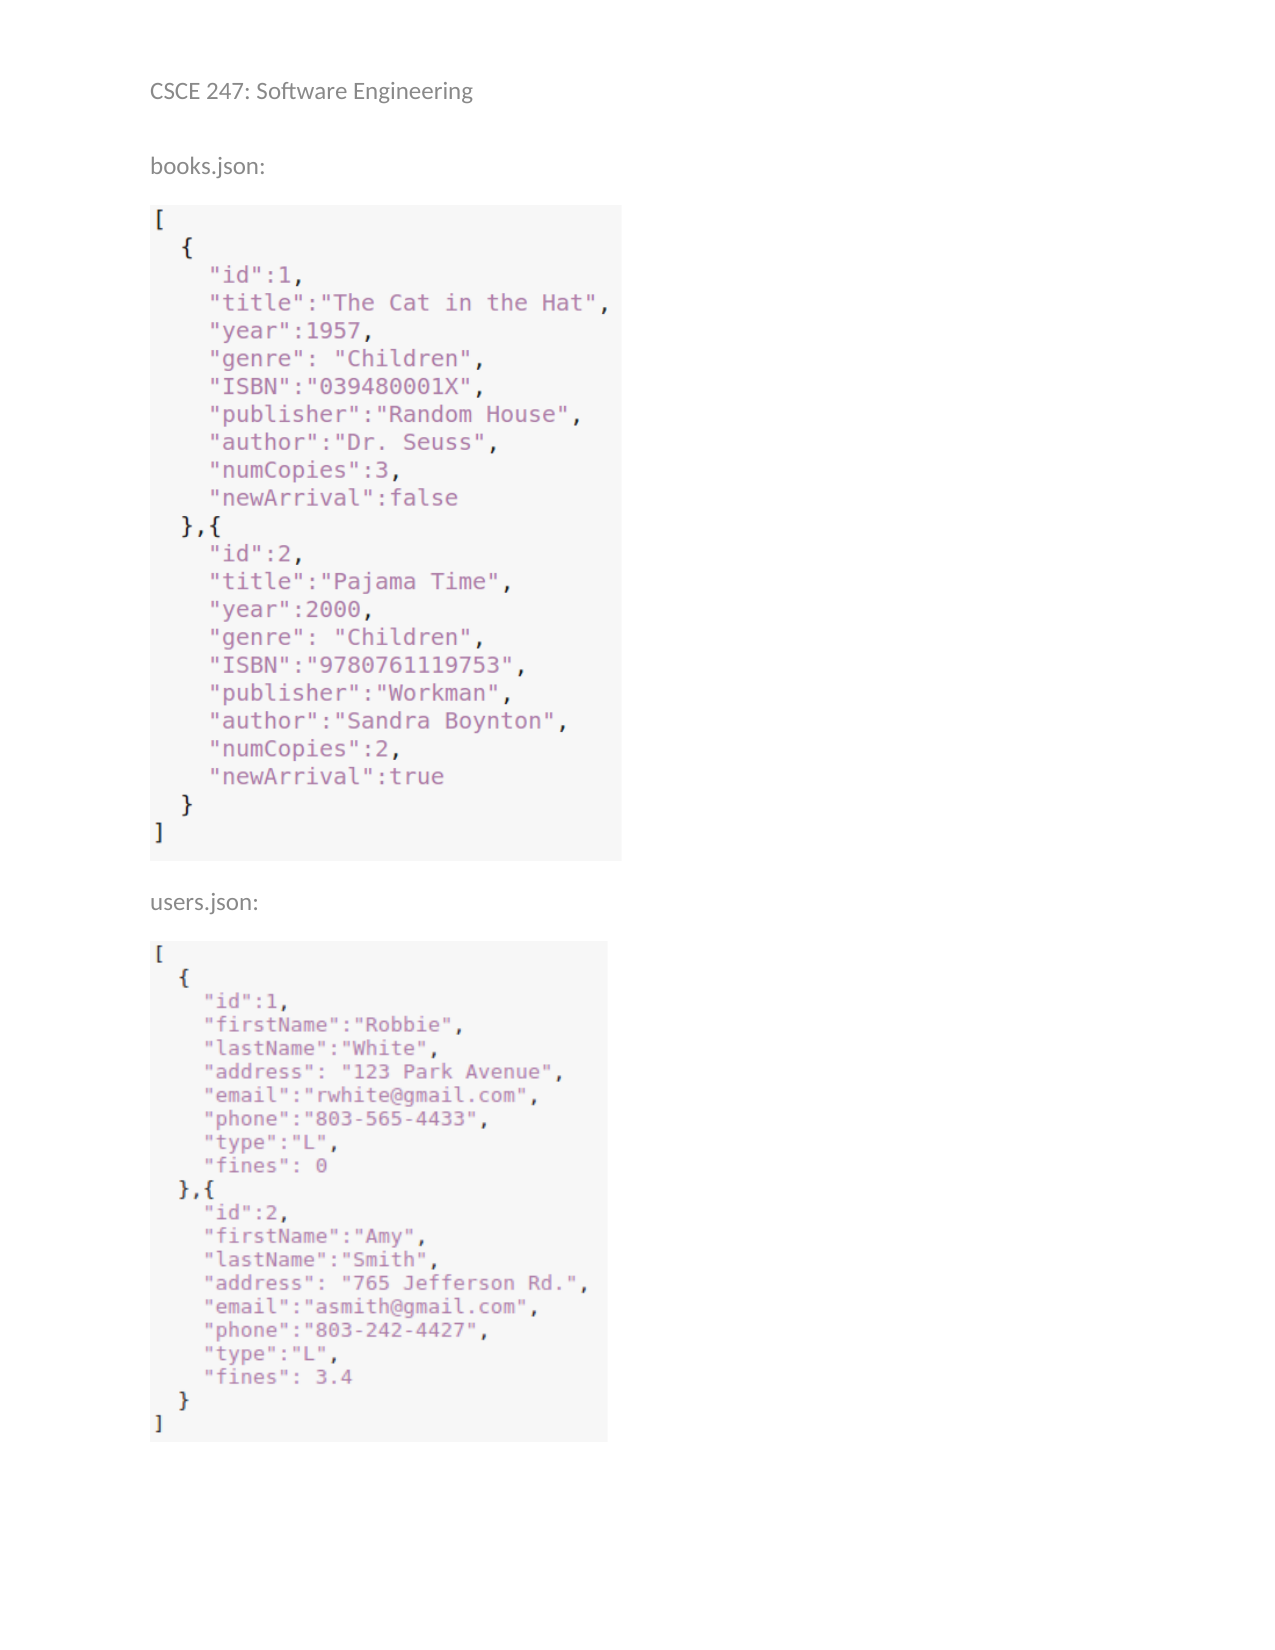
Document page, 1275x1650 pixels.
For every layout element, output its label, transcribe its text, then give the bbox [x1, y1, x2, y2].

picture [150, 941, 608, 1442]
text books.json: [150, 150, 1125, 181]
text users.json: [150, 886, 1125, 916]
picture [150, 205, 622, 861]
